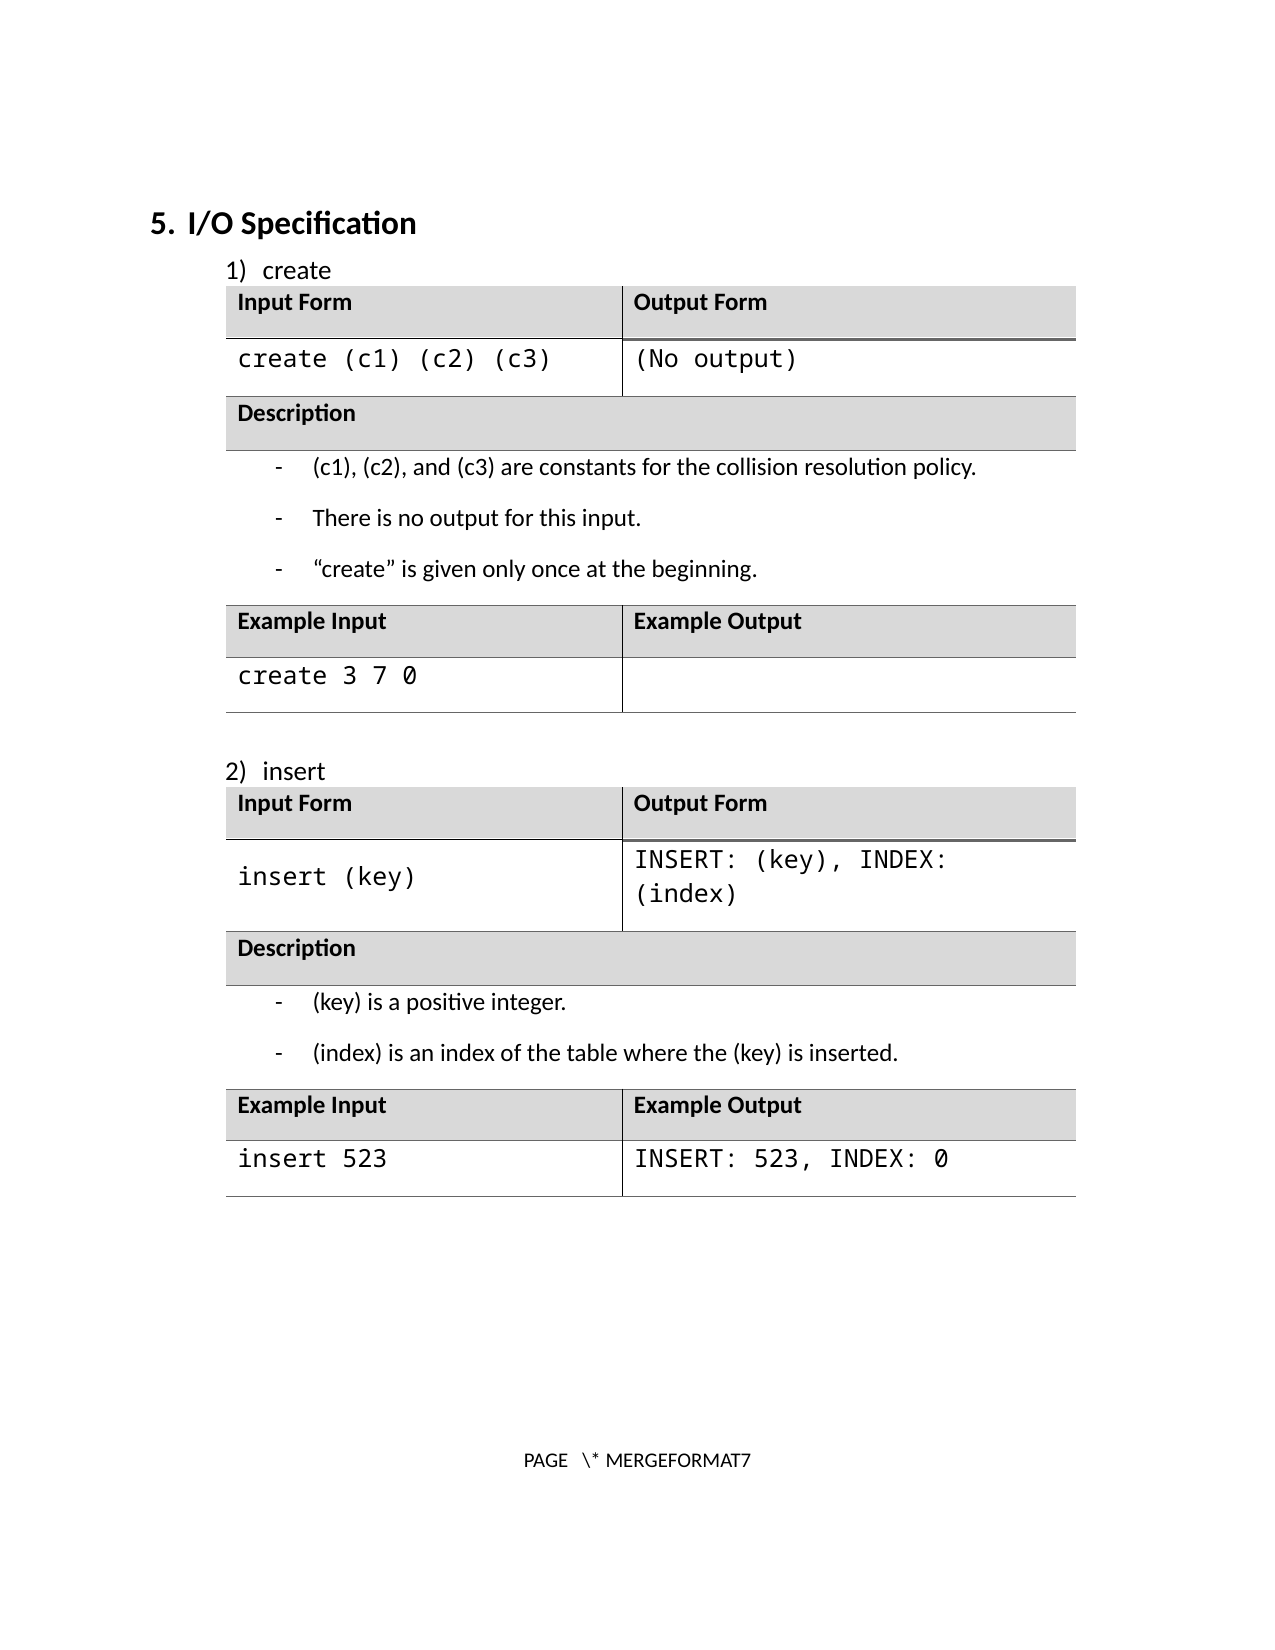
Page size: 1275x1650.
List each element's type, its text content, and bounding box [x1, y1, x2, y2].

table_cell (No output) [623, 341, 1076, 396]
table_cell create (c1) (c2) (c3) [226, 339, 622, 396]
table_header Output Form [623, 787, 1076, 838]
table_cell Example Output [623, 1090, 1076, 1140]
subtitle I/O Specification [150, 202, 1125, 243]
table_cell Example Output [623, 606, 1076, 657]
table_cell (key) is a positive integer. (index) is an index of the table where the (key) is inserted. [226, 986, 1076, 1088]
table_cell Example Input [226, 1090, 622, 1140]
table_cell Example Input [226, 606, 622, 657]
table_cell Description [226, 932, 1076, 985]
table_header Input Form [226, 787, 622, 838]
table_cell INSERT: 523, INDEX: 0 [623, 1141, 1076, 1196]
subtitle create [225, 253, 1125, 286]
table_cell create 3 7 0 [226, 658, 622, 712]
table_cell INSERT: (key), INDEX: (index) [623, 842, 1076, 931]
table_header Input Form [226, 286, 622, 337]
table_cell [623, 658, 1076, 712]
subtitle insert [225, 754, 1125, 787]
table_cell Description [226, 397, 1076, 450]
table_cell insert (key) [226, 840, 622, 931]
table_cell insert 523 [226, 1141, 622, 1196]
table_cell (c1), (c2), and (c3) are constants for the collision resolution policy. There is no output for this input. “create” is given only once at the beginning. [226, 451, 1076, 605]
table_header Output Form [623, 286, 1076, 337]
